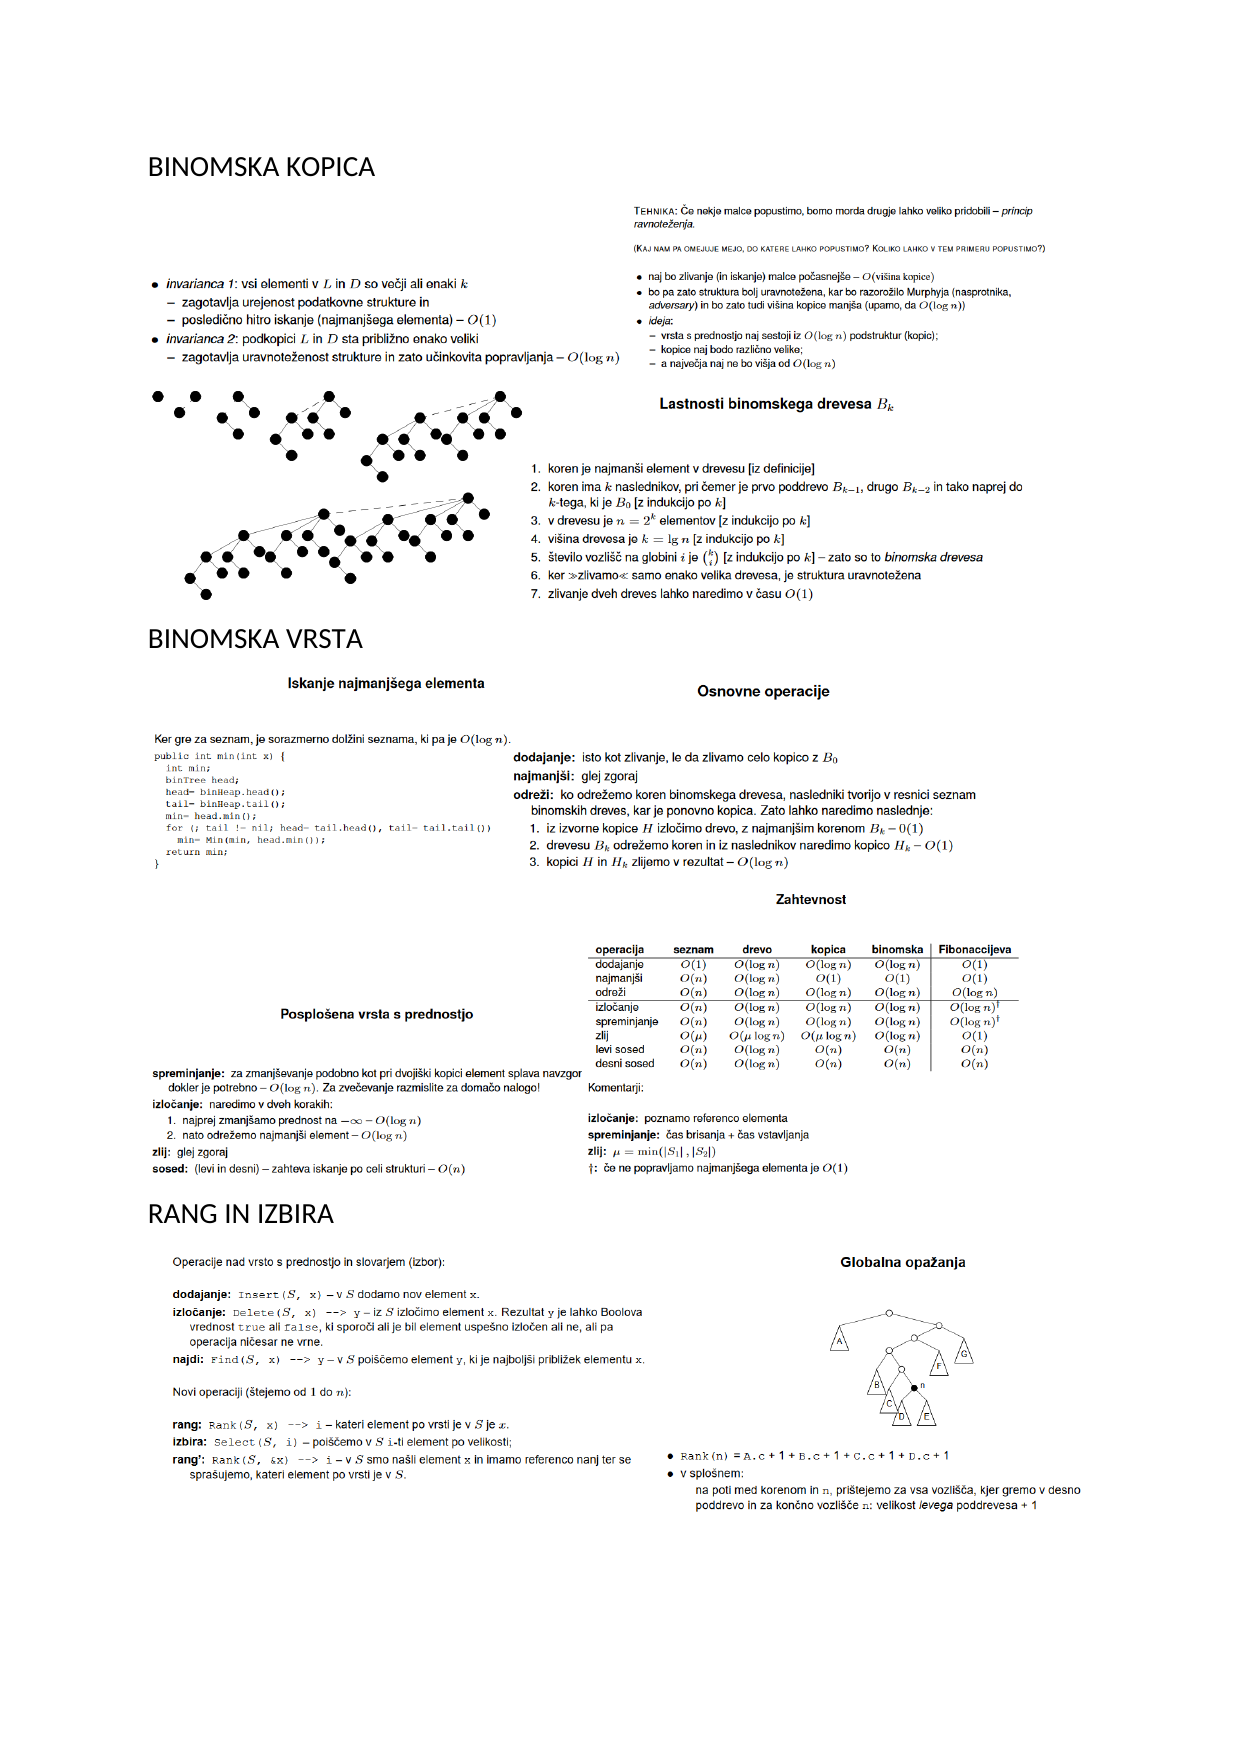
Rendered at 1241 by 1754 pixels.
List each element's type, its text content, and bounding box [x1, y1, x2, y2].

picture [147, 202, 1053, 370]
picture [147, 388, 1023, 602]
picture [147, 890, 1023, 1177]
picture [166, 1251, 645, 1484]
text BINOMSKA VRSTA [148, 621, 1093, 656]
picture [147, 675, 982, 872]
picture [663, 1250, 1089, 1515]
text BINOMSKA KOPICA [148, 148, 1093, 183]
text RANG IN IZBIRA [148, 1196, 1093, 1231]
